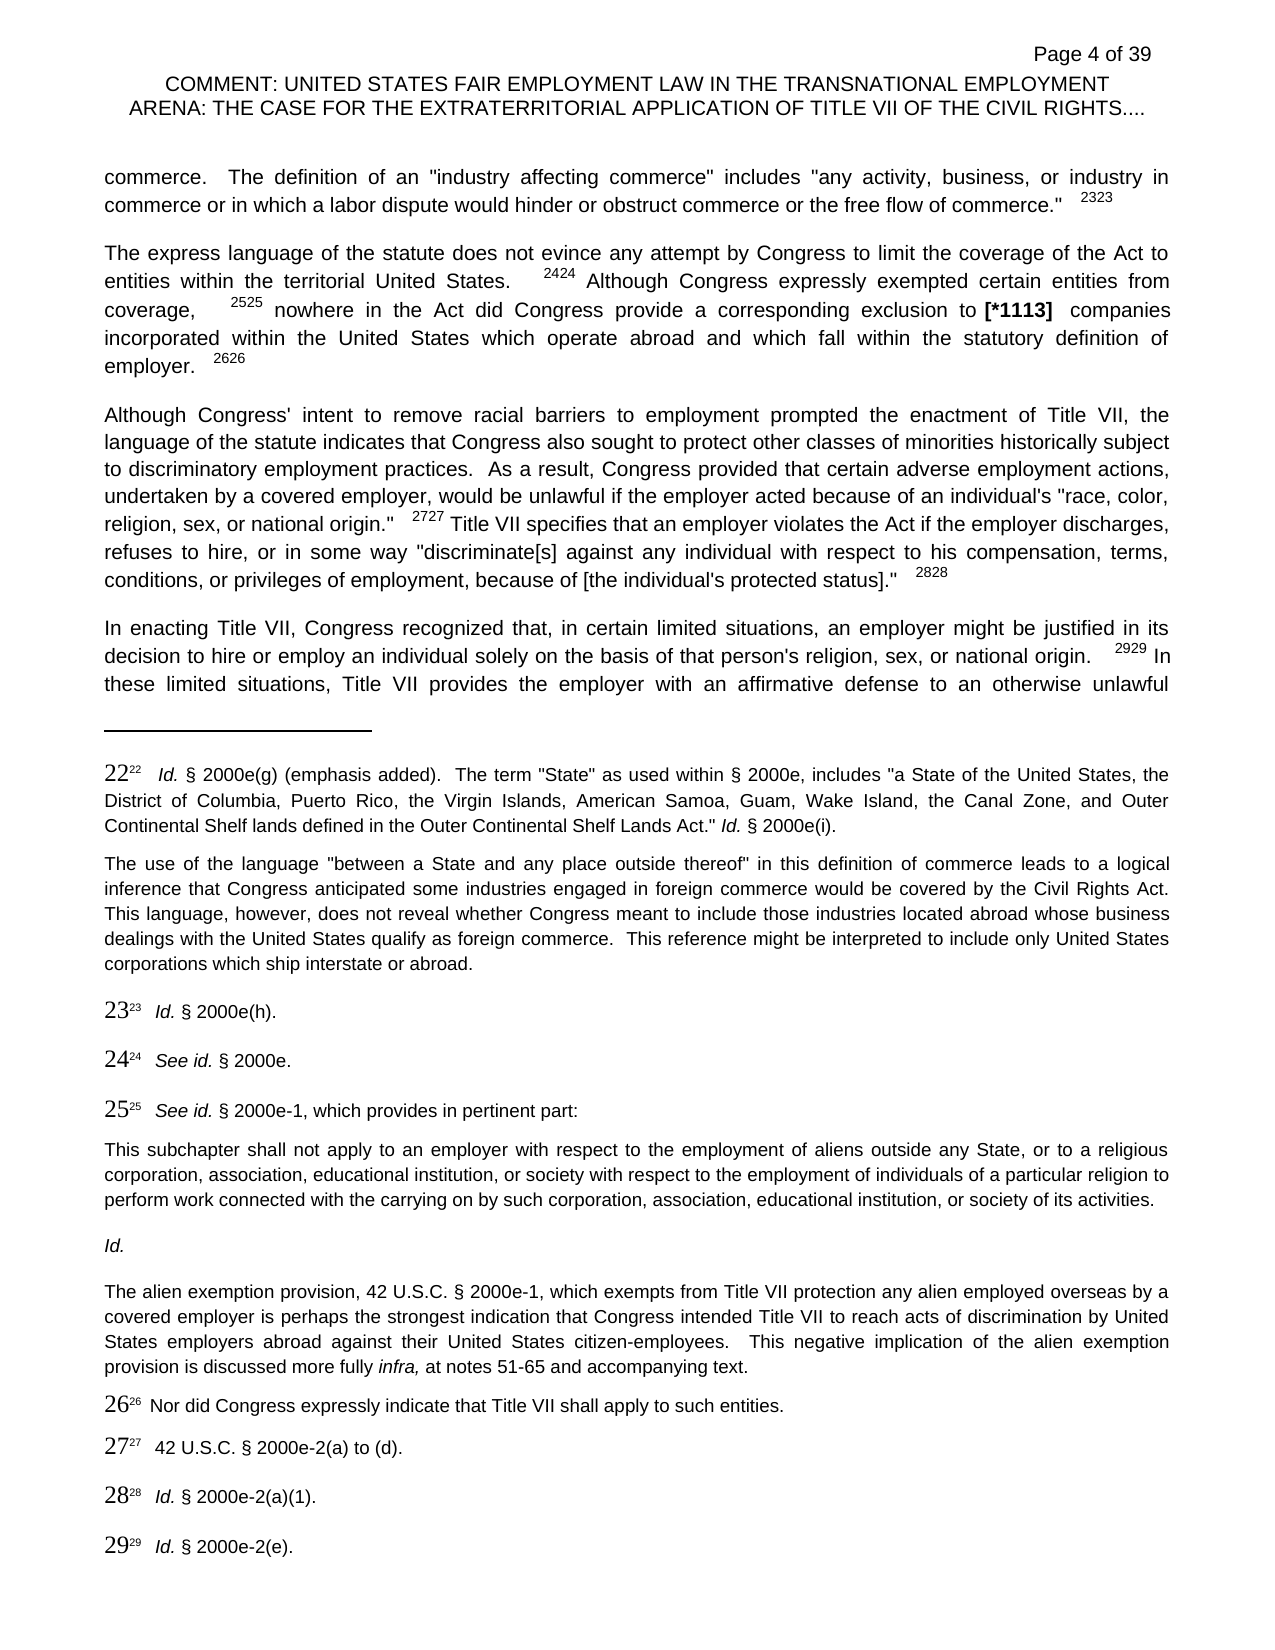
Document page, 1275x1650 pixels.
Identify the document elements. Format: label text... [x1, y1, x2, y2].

text The proscriptions of Title VII apply only to employers "engaged in an industry affecting commerce." 21 As evidenced by the language "trade, traffic, commerce, transportation, transmission, or communication . . . between a State and any place outside thereof," 22 the definition of "commerce" includes both interstate and foreign commerce. The definition of an "industry affecting commerce" includes "any activity, business, or industry in commerce or in which a labor dispute would hinder or obstruct commerce or the free flow of commerce." 23 [104, 161, 1171, 217]
text Although Congress' intent to remove racial barriers to employment prompted the enactment of Title VII, the language of the statute indicates that Congress also sought to protect other classes of minorities historically subject to discriminatory employment practices. As a result, Congress provided that certain adverse employment actions, undertaken by a covered employer, would be unlawful if the employer acted because of an individual's "race, color, religion, sex, or national origin." 27 Title VII specifies that an employer violates the Act if the employer discharges, refuses to hire, or in some way "discriminate[s] against any individual with respect to his compensation, terms, conditions, or privileges of employment, because of [the individual's protected status]." 28 [104, 399, 1171, 592]
text In enacting Title VII, Congress recognized that, in certain limited situations, an employer might be justified in its decision to hire or employ an individual solely on the basis of that person's religion, sex, or national origin. 29 In these limited situations, Title VII provides the employer with an affirmative defense to an otherwise unlawful employment practice. 30 The "bona fide occupational qualification" (BFOQ) defense allows an employer to base an employment decision on the religion, sex or national origin of an individual when absolutely required by the nature of the employer's business. 31 [*1114] As evidenced by the language of this provision, race or color can never qualify as a BFOQ. 32 [104, 613, 1171, 696]
text The express language of the statute does not evince any attempt by Congress to limit the coverage of the Act to entities within the territorial United States. 24 Although Congress expressly exempted certain entities from coverage, 25 nowhere in the Act did Congress provide a corresponding exclusion to [*1113] companies incorporated within the United States which operate abroad and which fall within the statutory definition of employer. 26 [104, 238, 1171, 378]
